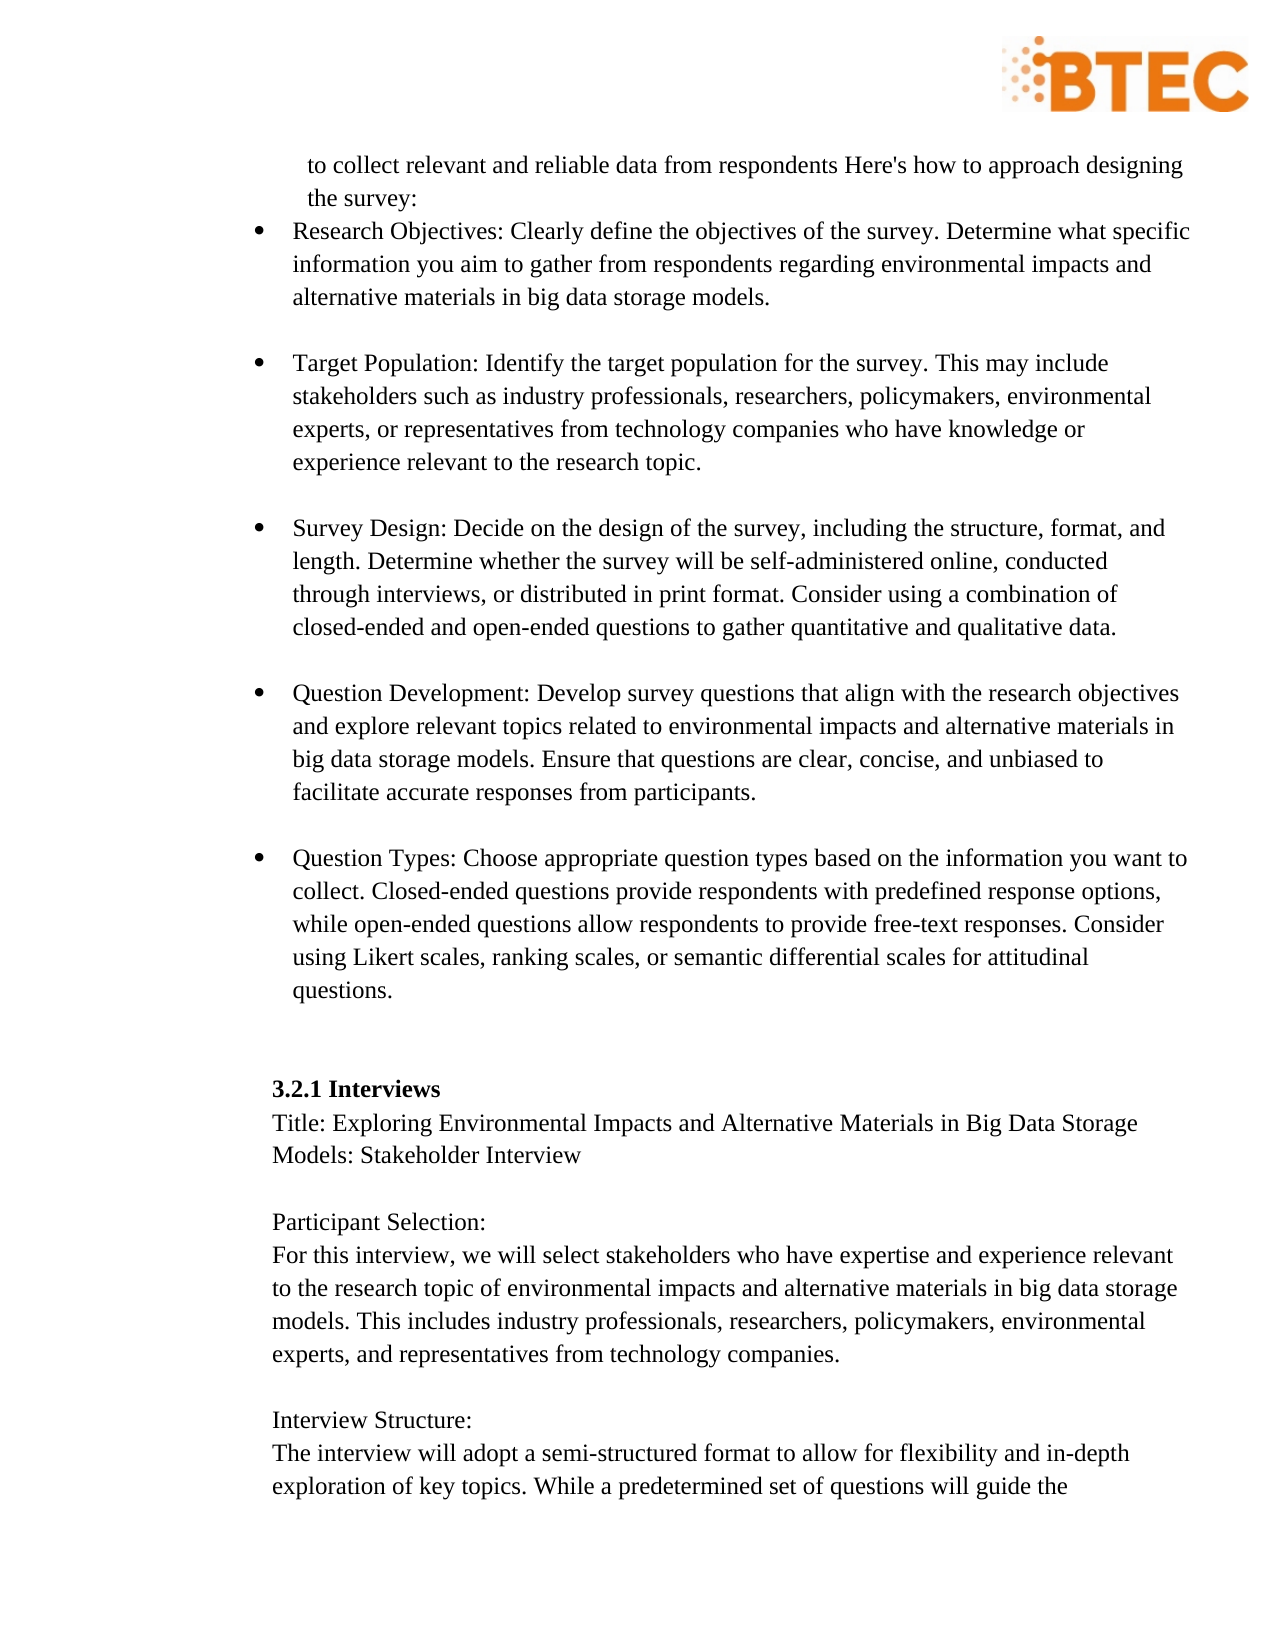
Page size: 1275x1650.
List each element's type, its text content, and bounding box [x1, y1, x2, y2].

list Participant Selection: [272, 1207, 1191, 1235]
list 3.2.1 Interviews [234, 1074, 1191, 1103]
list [307, 150, 1191, 212]
list For this interview, we will select stakeholders who have expertise and experience relevant to the research topic of environmental impacts and alternative materials in big data storage models. This includes industry professionals, researchers, policymakers, environmental experts, and representatives from technology companies. [272, 1240, 1191, 1367]
list Target Population: Identify the target population for the survey. This may include stakeholders such as industry professionals, researchers, policymakers, environmental experts, or representatives from technology companies who have knowledge or experience relevant to the research topic. [255, 348, 1191, 476]
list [272, 1438, 1191, 1499]
picture [1001, 36, 1249, 112]
list Title: Exploring Environmental Impacts and Alternative Materials in Big Data Storage Models: Stakeholder Interview [272, 1108, 1191, 1169]
list Question Types: Choose appropriate question types based on the information you want to collect. Closed-ended questions provide respondents with predefined response options, while open-ended questions allow respondents to provide free-text responses. Consider using Likert scales, ranking scales, or semantic differential scales for attitudinal questions. [255, 843, 1191, 1004]
list Research Objectives: Clearly define the objectives of the survey. Determine what specific information you aim to gather from respondents regarding environmental impacts and alternative materials in big data storage models. [255, 216, 1191, 311]
list Survey Design: Decide on the design of the survey, including the structure, format, and length. Determine whether the survey will be self-administered online, conducted through interviews, or distributed in print format. Consider using a combination of closed-ended and open-ended questions to gather quantitative and qualitative data. [255, 513, 1191, 641]
list Question Development: Develop survey questions that align with the research objectives and explore relevant topics related to environmental impacts and alternative materials in big data storage models. Ensure that questions are clear, concise, and unbiased to facilitate accurate responses from participants. [255, 678, 1191, 806]
list Interview Structure: [272, 1405, 1191, 1433]
